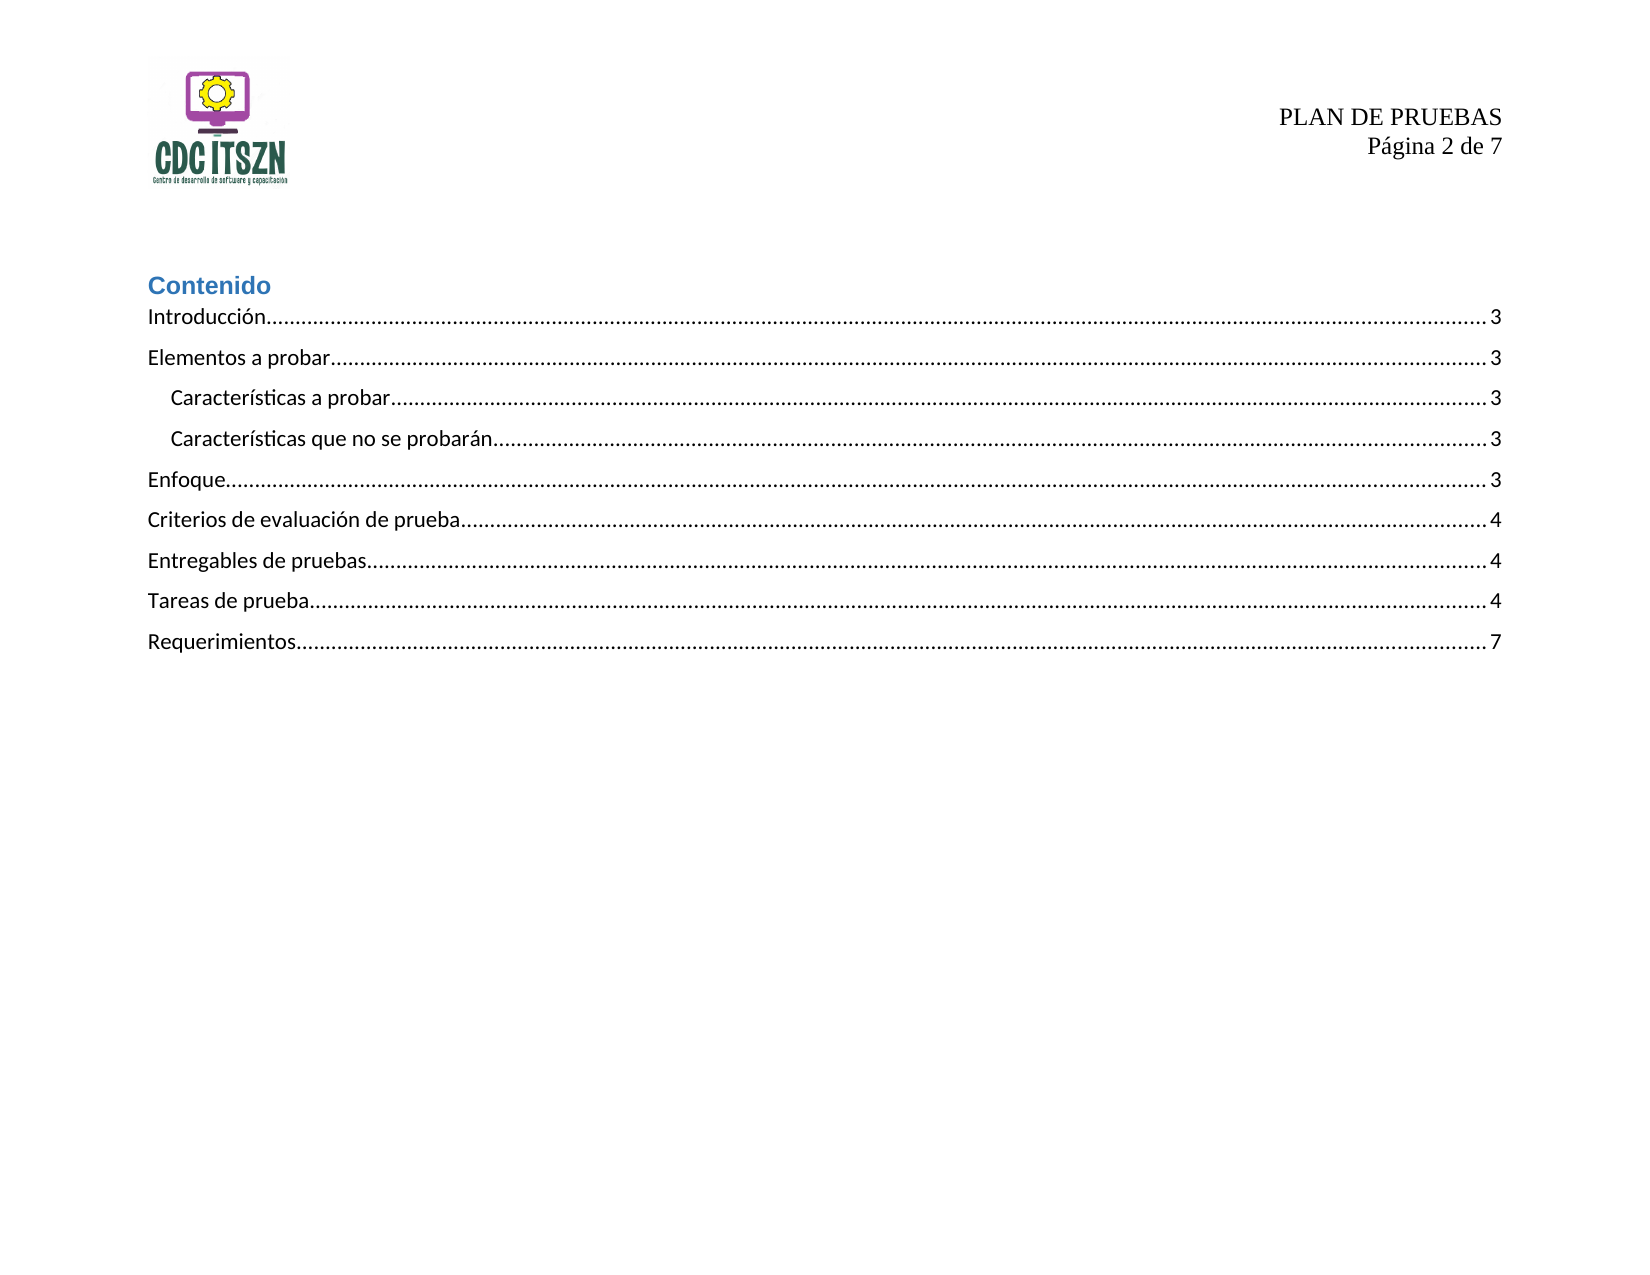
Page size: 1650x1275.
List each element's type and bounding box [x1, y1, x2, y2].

picture [147, 56, 290, 189]
